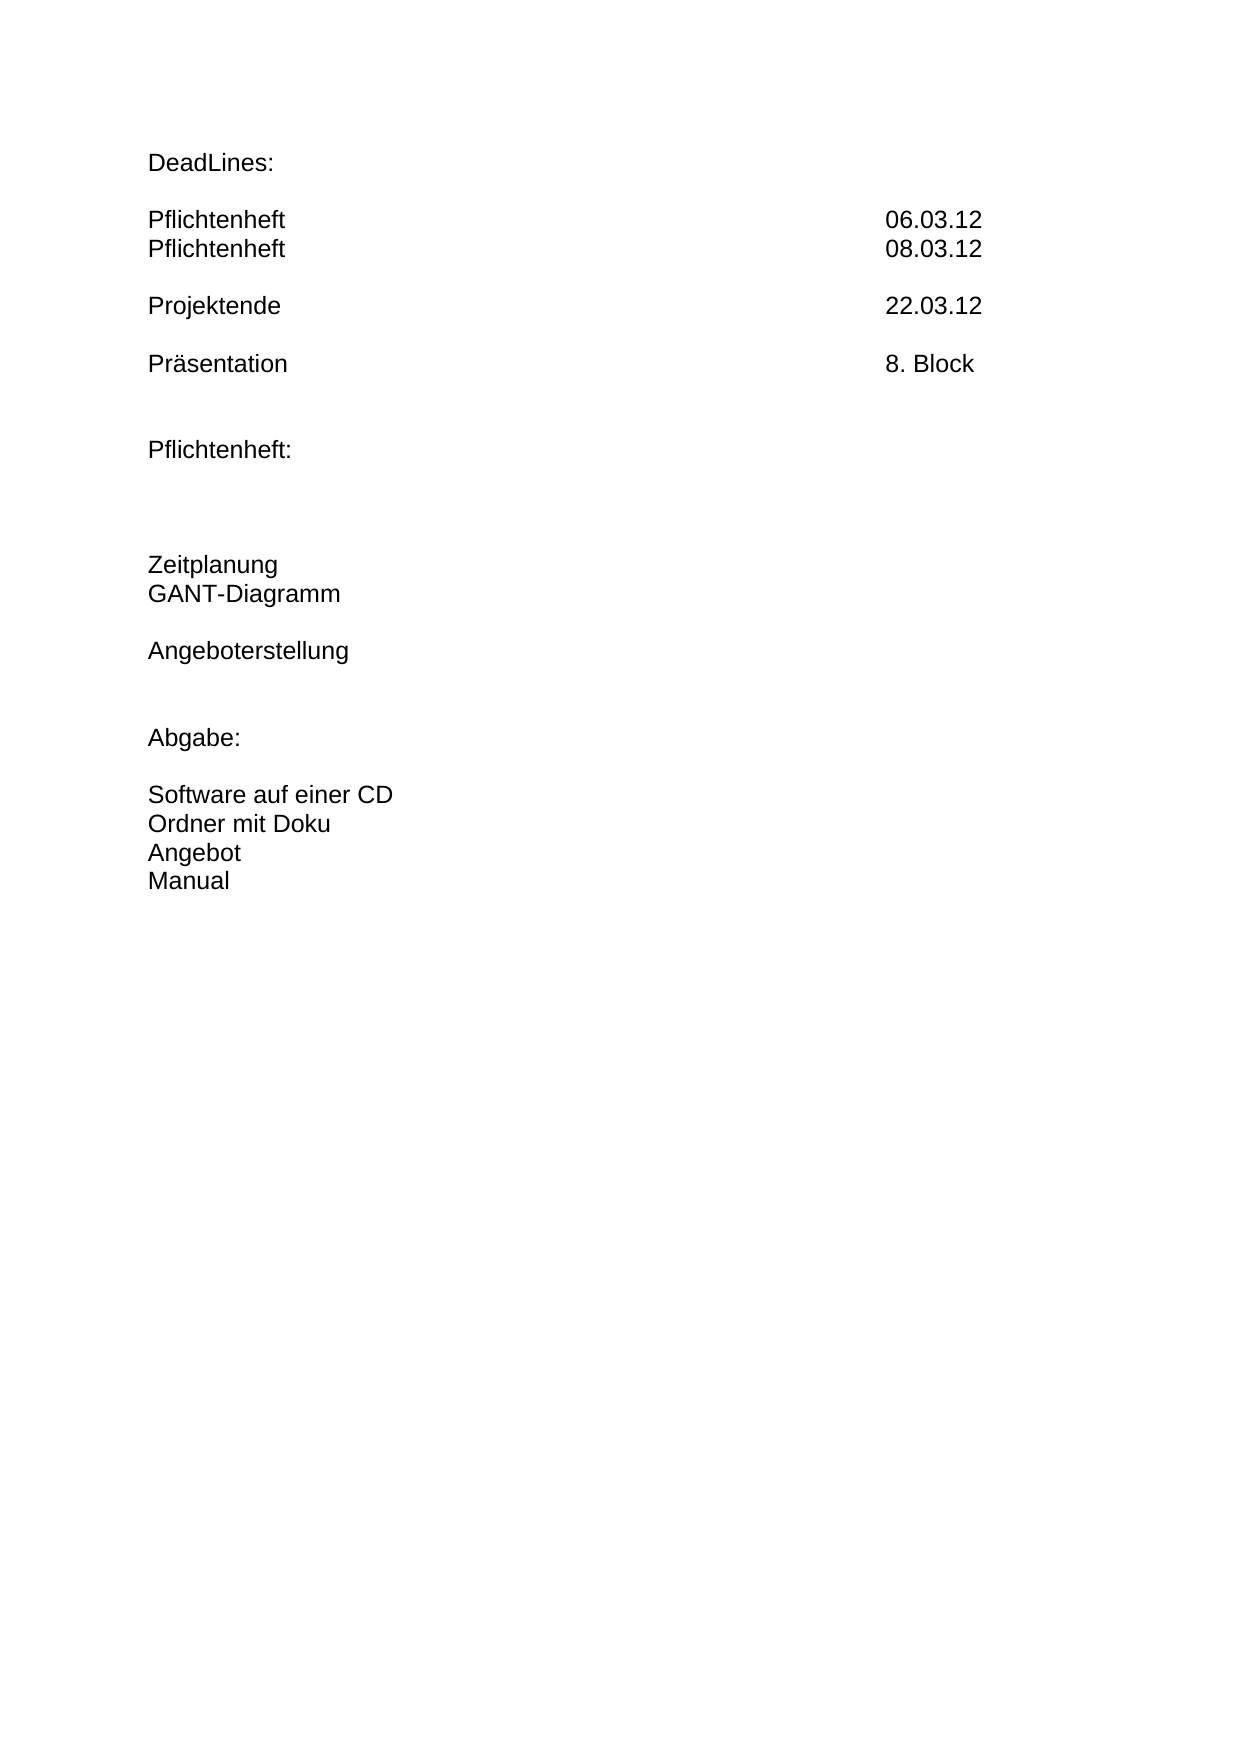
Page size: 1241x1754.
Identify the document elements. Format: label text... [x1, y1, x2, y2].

text Software auf einer CD [148, 780, 1093, 809]
text Pflichtenheft: [148, 435, 1093, 464]
text DeadLines: [148, 148, 1093, 176]
text Abgabe: [148, 723, 1093, 751]
text Pflichtenheft 06.03.12 [148, 205, 1093, 234]
text Angebot [148, 838, 1093, 866]
text Projektende 22.03.12 [148, 291, 1093, 320]
text Zeitplanung [148, 550, 1093, 579]
text Angeboterstellung [148, 636, 1093, 665]
text Manual [148, 866, 1093, 895]
text Pflichtenheft 08.03.12 [148, 234, 1093, 263]
text Präsentation 8. Block [148, 349, 1093, 378]
text GANT-Diagramm [148, 579, 1093, 608]
text Ordner mit Doku [148, 809, 1093, 838]
